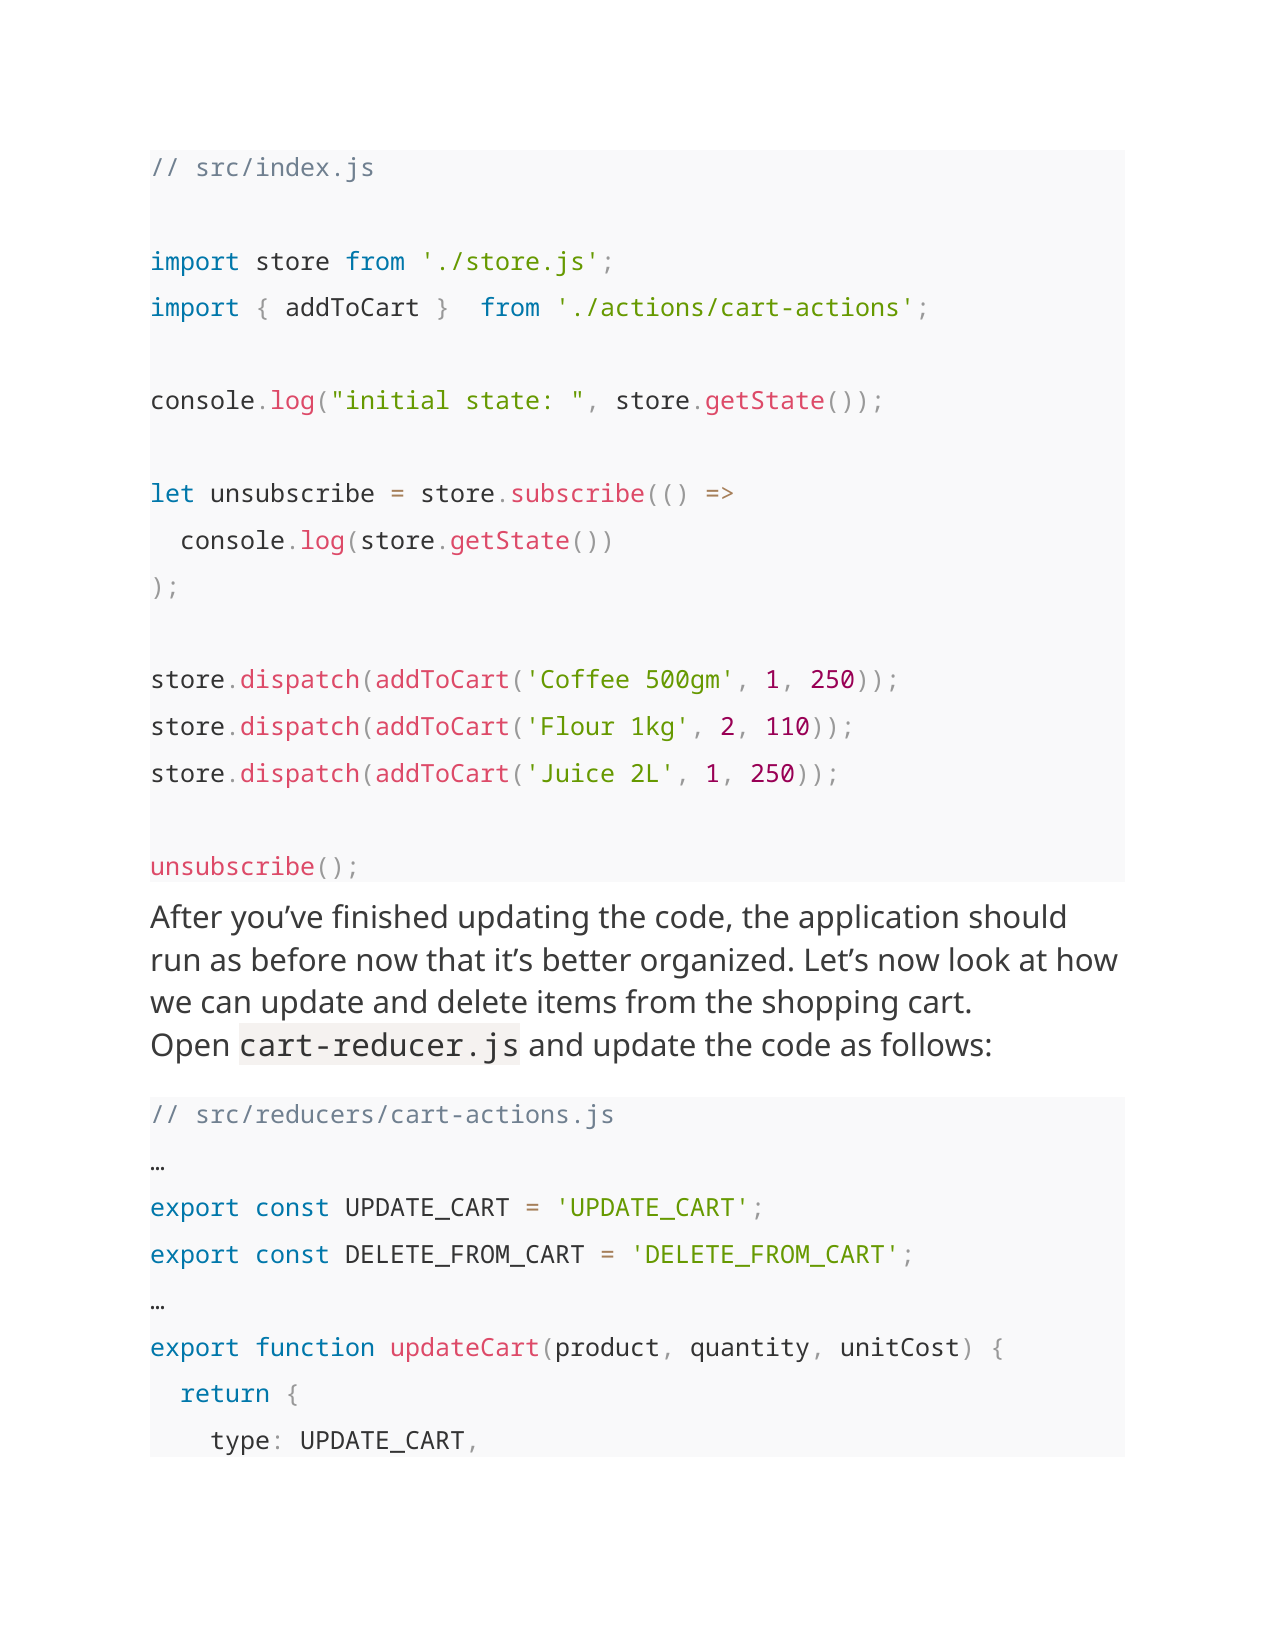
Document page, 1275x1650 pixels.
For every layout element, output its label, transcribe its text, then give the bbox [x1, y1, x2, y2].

text // src/index.js [150, 150, 1125, 184]
text console.log(store.getState()) [150, 522, 1125, 557]
text ); [150, 569, 1125, 603]
text store.dispatch(addToCart('Juice 2L', 1, 250)); [150, 755, 1125, 789]
text export function updateCart(product, quantity, unitCost) { [150, 1329, 1125, 1363]
text return { [150, 1376, 1125, 1410]
text export const UPDATE_CART = 'UPDATE_CART'; [150, 1190, 1125, 1224]
text import store from './store.js'; [150, 243, 1125, 277]
text import { addToCart } from './actions/cart-actions'; [150, 290, 1125, 324]
text type: UPDATE_CART, [150, 1423, 1125, 1457]
text … [150, 1283, 1125, 1317]
text unsubscribe(); [150, 848, 1125, 882]
text export const DELETE_FROM_CART = 'DELETE_FROM_CART'; [150, 1236, 1125, 1270]
text store.dispatch(addToCart('Coffee 500gm', 1, 250)); [150, 662, 1125, 696]
text let unsubscribe = store.subscribe(() => [150, 476, 1125, 510]
text // src/reducers/cart-actions.js [150, 1097, 1125, 1131]
text console.log("initial state: ", store.getState()); [150, 383, 1125, 417]
text After you’ve finished updating the code, the application should run as before now that it’s better organized. Let’s now look at how we can update and delete items from the shopping cart. Open cart-reducer.js and update the code as follows: [150, 895, 1125, 1065]
text … [150, 1143, 1125, 1177]
text store.dispatch(addToCart('Flour 1kg', 2, 110)); [150, 709, 1125, 743]
